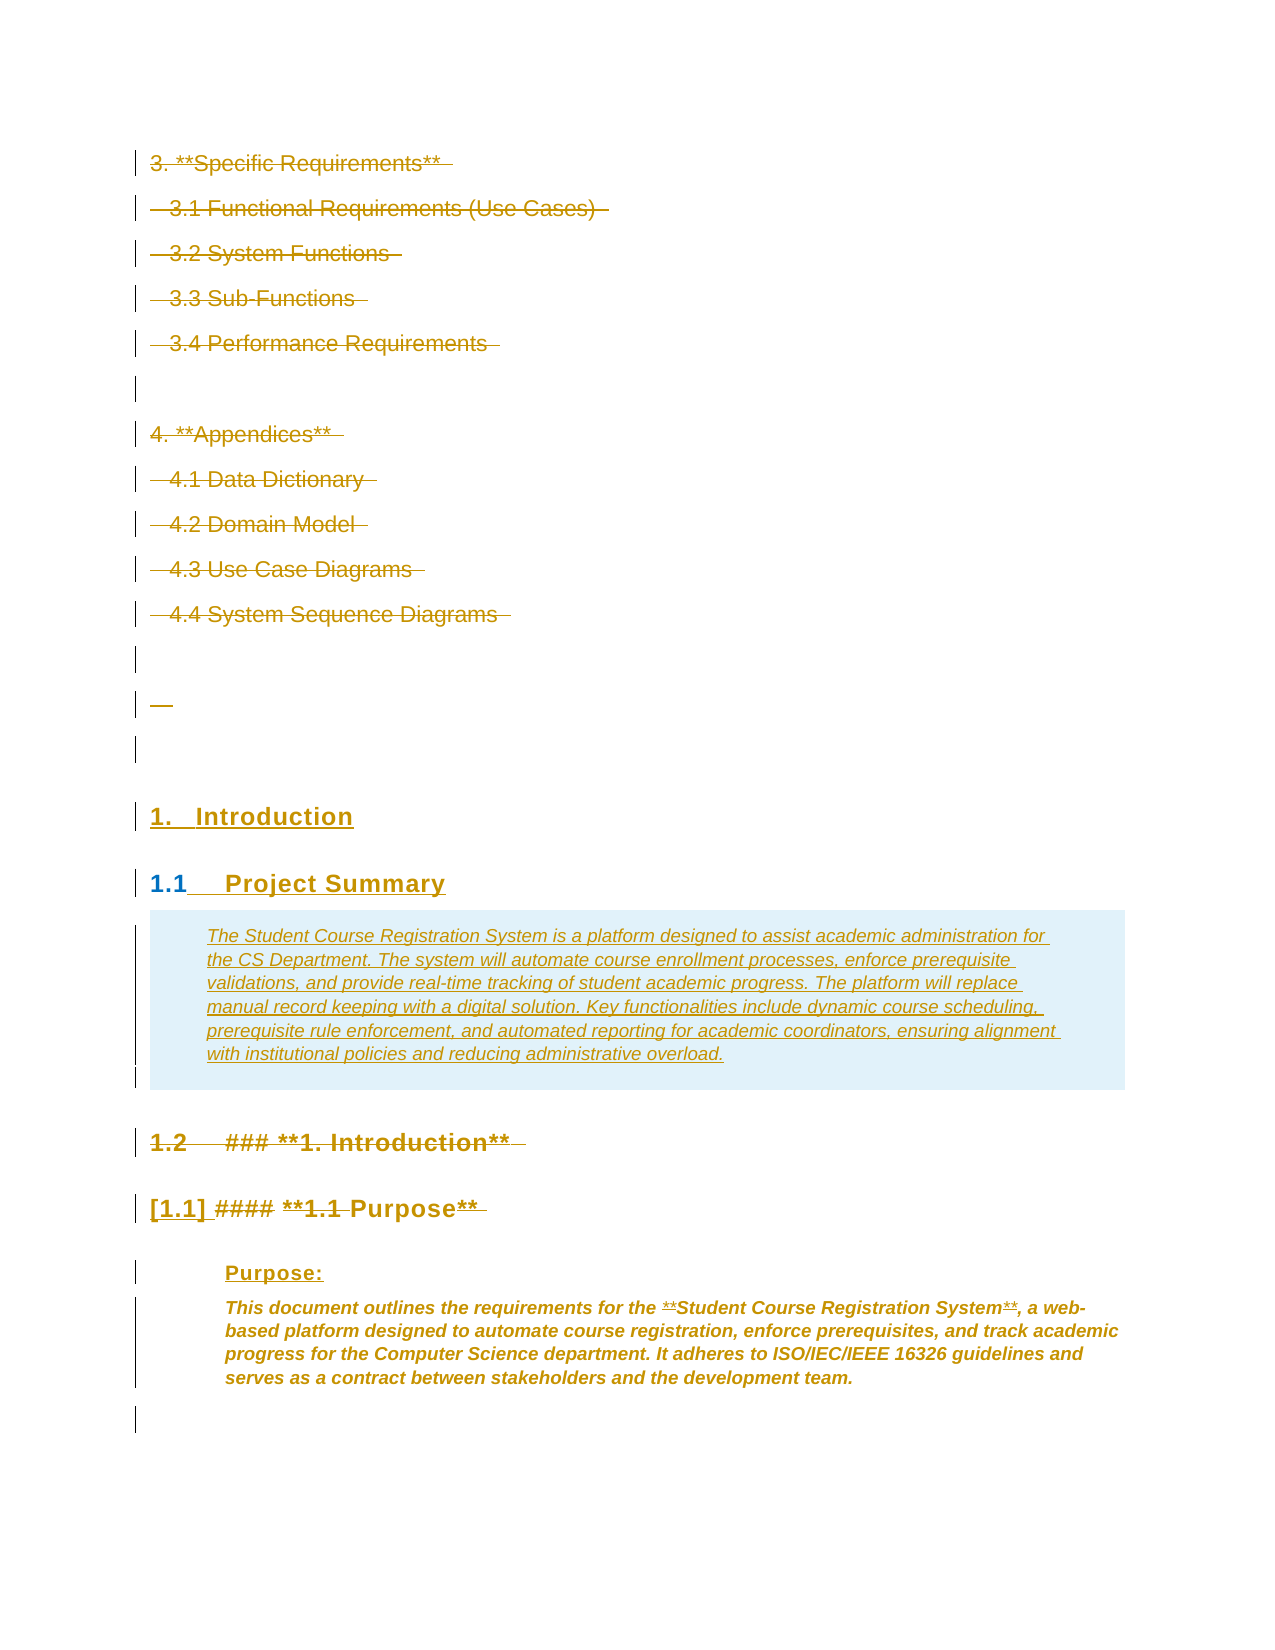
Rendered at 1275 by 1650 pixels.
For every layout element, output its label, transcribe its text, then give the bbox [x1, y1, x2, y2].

text This document outlines the requirements for the Student Course Registration System, a web-based platform designed to automate course registration, enforce prerequisites, and track academic progress for the Computer Science department. It adheres to ISO/IEC/IEEE 16326 guidelines and serves as a contract between stakeholders and the development team. [225, 1297, 1125, 1388]
list Purpose [150, 1194, 1125, 1223]
